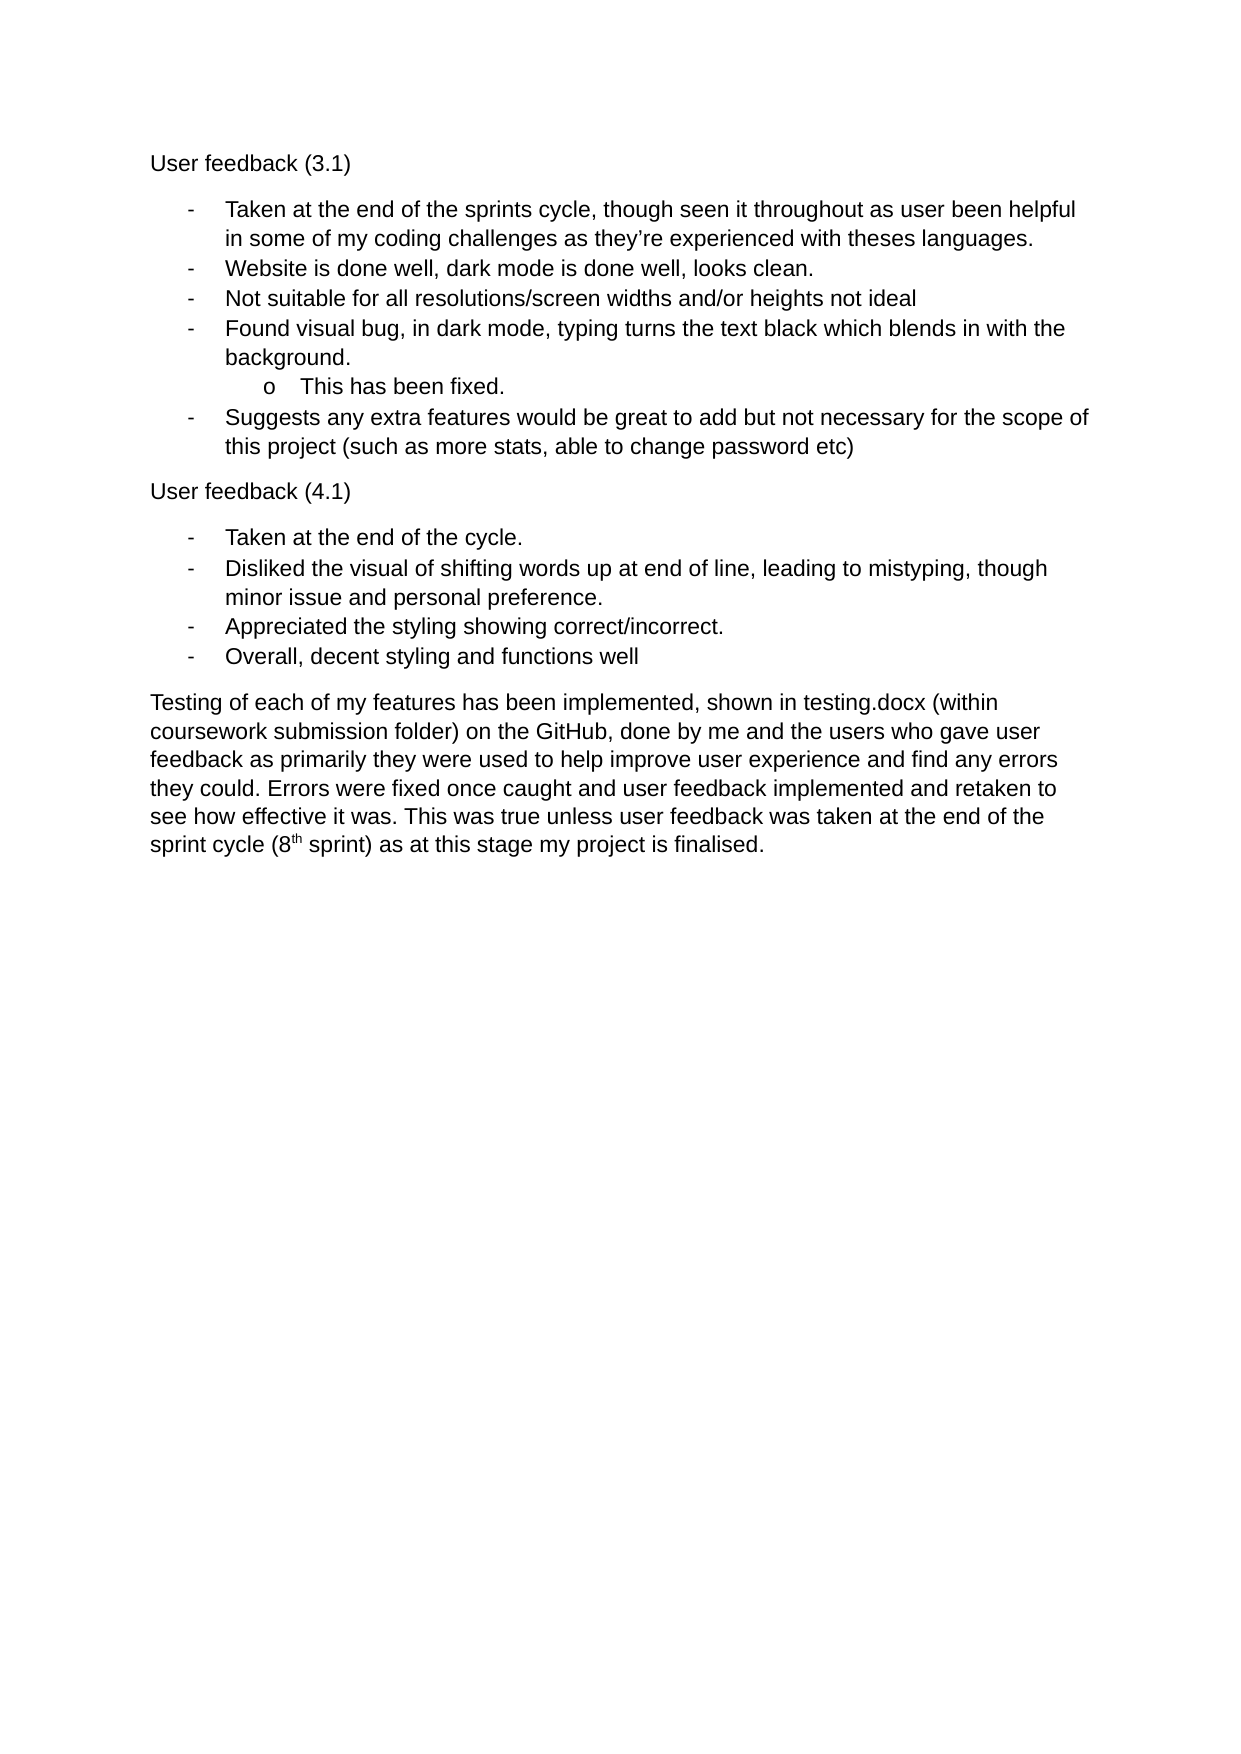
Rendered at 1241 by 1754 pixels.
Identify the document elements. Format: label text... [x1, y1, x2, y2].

list Taken at the end of the cycle. [187, 523, 1090, 551]
text Testing of each of my features has been implemented, shown in testing.docx (within coursework submission folder) on the GitHub, done by me and the users who gave user feedback as primarily they were used to help improve user experience and find any errors they could. Errors were fixed once caught and user feedback implemented and retaken to see how effective it was. This was true unless user feedback was taken at the end of the sprint cycle (8th sprint) as at this stage my project is finalised. [150, 689, 1090, 858]
text User feedback (4.1) [150, 478, 1090, 505]
text User feedback (3.1) [150, 150, 1090, 176]
list Appreciated the styling showing correct/incorrect. [187, 612, 1090, 640]
list Website is done well, dark mode is done well, looks clean. [187, 254, 1090, 282]
list Taken at the end of the sprints cycle, though seen it throughout as user been helpful in some of my coding challenges as they’re experienced with theses languages. [187, 195, 1090, 252]
list Found visual bug, in dark mode, typing turns the text black which blends in with the background. [187, 314, 1090, 371]
list Not suitable for all resolutions/screen widths and/or heights not ideal [187, 284, 1090, 312]
list Suggests any extra features would be great to add but not necessary for the scope of this project (such as more stats, able to change password etc) [187, 403, 1090, 459]
list Disliked the visual of shifting words up at end of line, leading to mistyping, though minor issue and personal preference. [187, 554, 1090, 610]
list This has been fixed. [262, 373, 1090, 401]
list Overall, decent styling and functions well [187, 642, 1090, 670]
